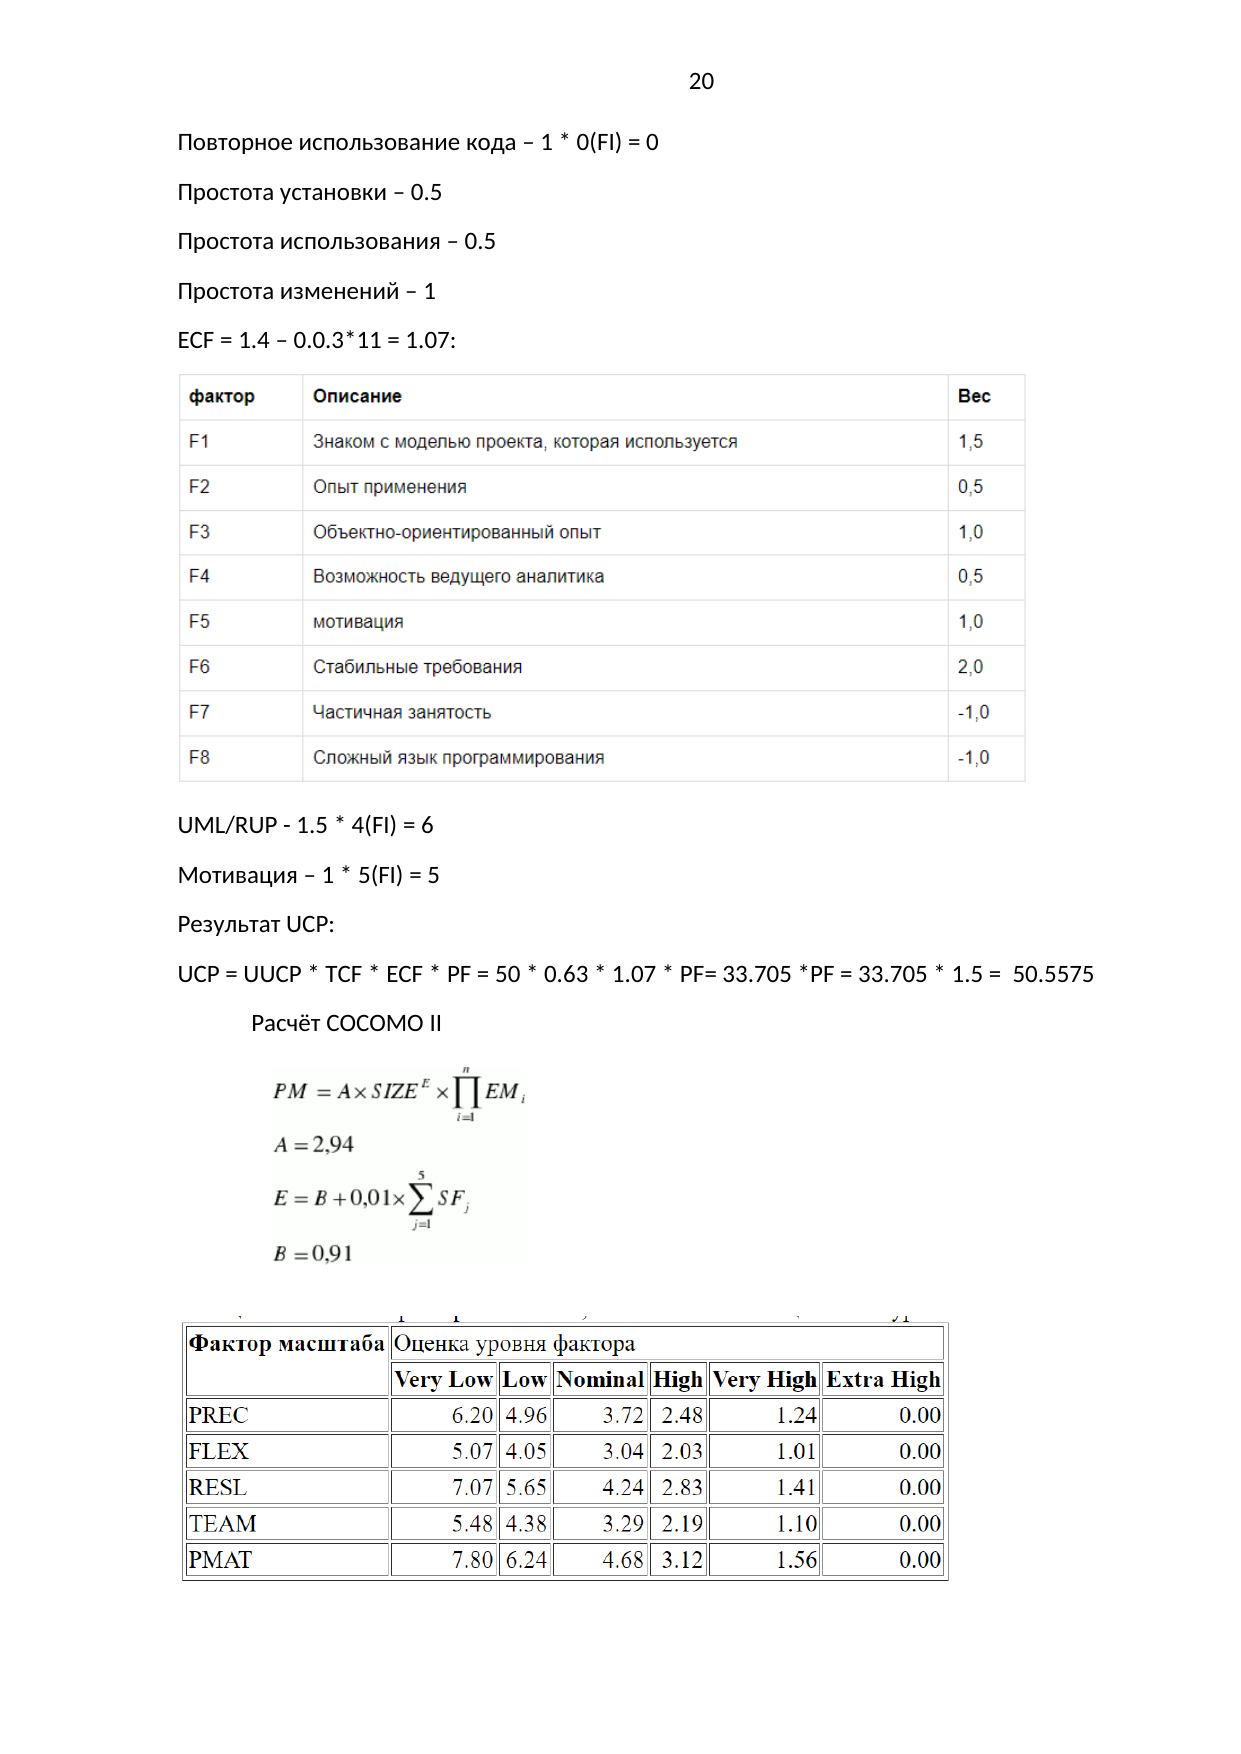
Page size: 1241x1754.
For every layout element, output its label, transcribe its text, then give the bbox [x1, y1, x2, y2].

picture [177, 1316, 973, 1612]
text UML/RUP - 1.5 * 4(FI) = 6 [177, 809, 1152, 840]
text ECF = 1.4 – 0.0.3*11 = 1.07: [177, 324, 1152, 355]
text UCP = UUCP * TCF * ECF * PF = 50 * 0.63 * 1.07 * PF= 33.705 *PF = 33.705 * 1.5 = 50.5575 [177, 958, 1152, 988]
text Мотивация – 1 * 5(FI) = 5 [177, 859, 1152, 889]
text Простота установки – 0.5 [177, 176, 1152, 206]
text Простота использования – 0.5 [177, 225, 1152, 256]
text Повторное использование кода – 1 * 0(FI) = 0 [177, 126, 1152, 157]
text Результат UCP: [177, 908, 1152, 939]
picture [177, 373, 1037, 791]
text Простота изменений – 1 [177, 275, 1152, 305]
text Расчёт COCOMO II [177, 1007, 1152, 1038]
picture [251, 1057, 549, 1298]
